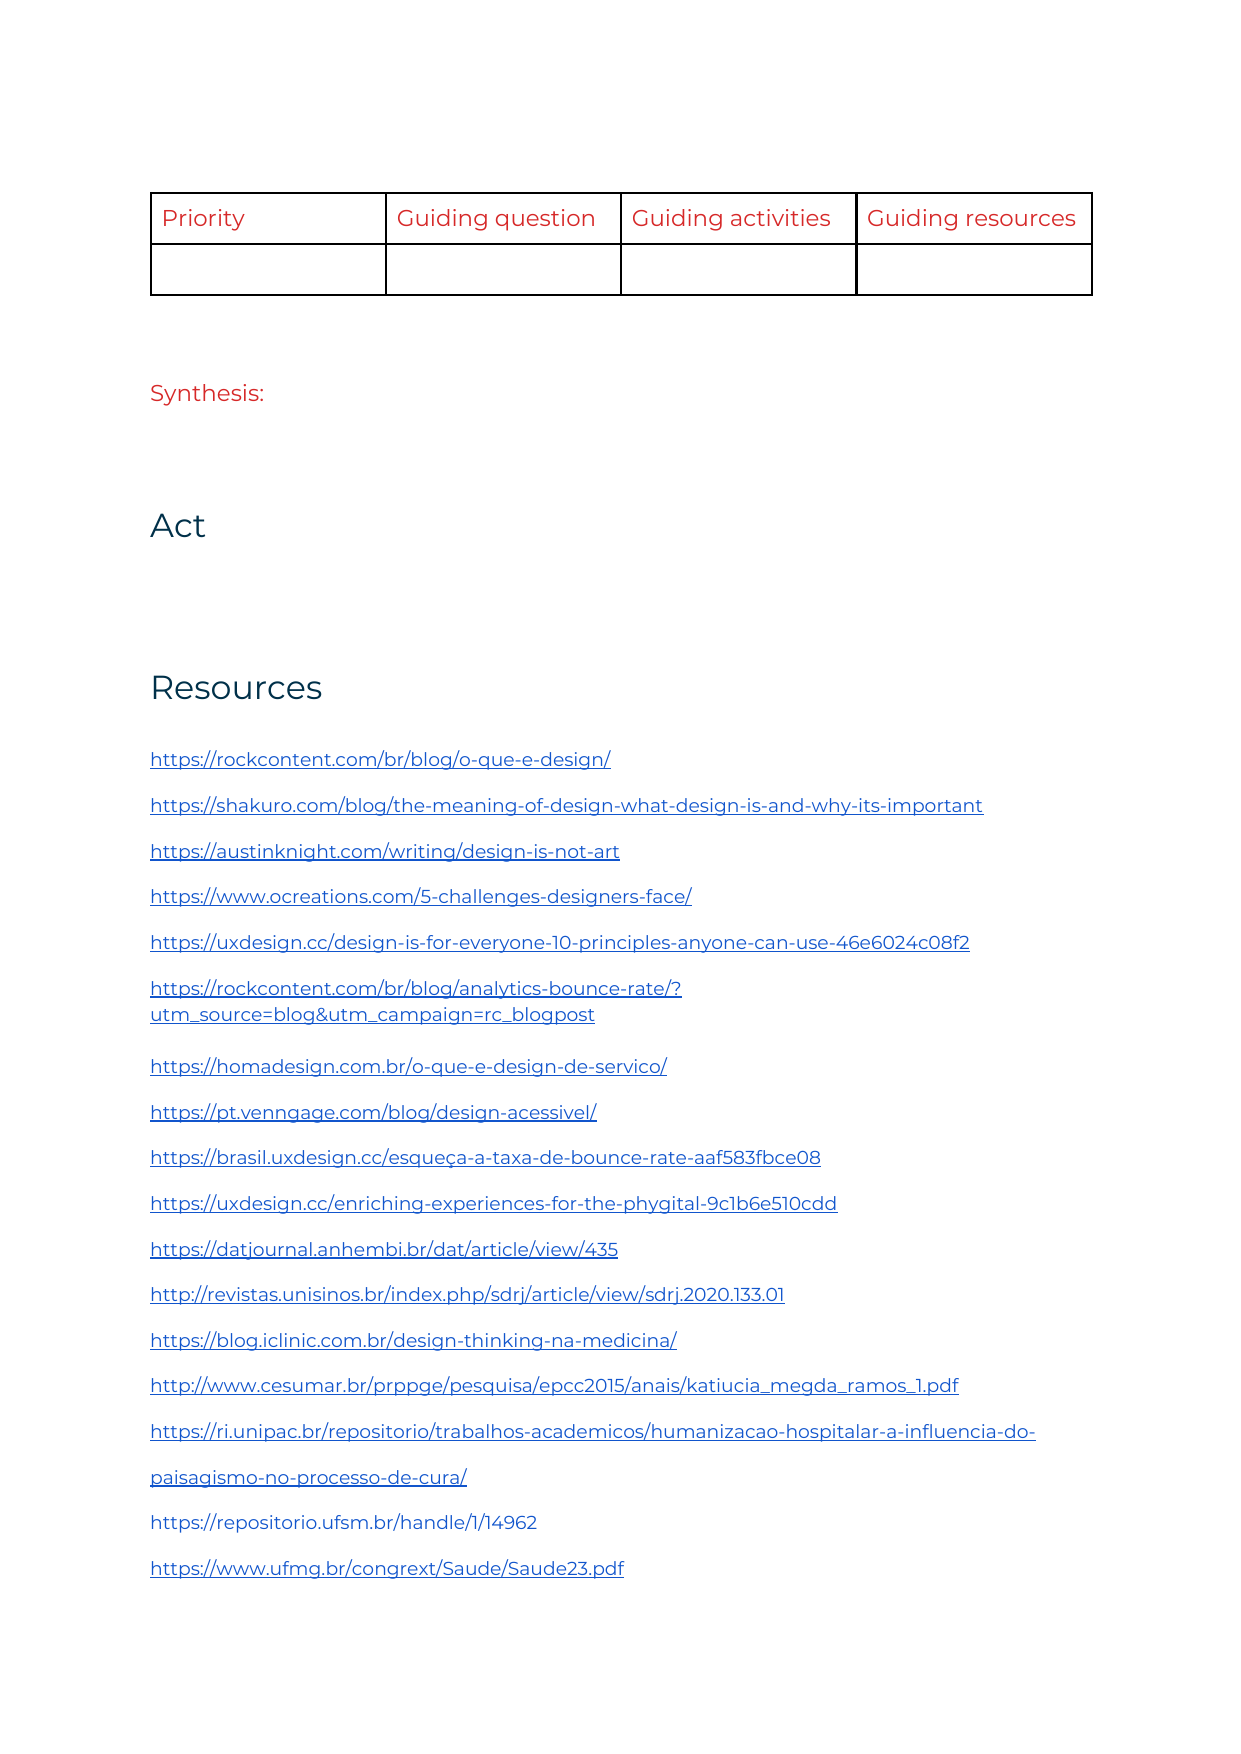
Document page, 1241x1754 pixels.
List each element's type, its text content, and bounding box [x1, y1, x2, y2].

text https://blog.iclinic.com.br/design-thinking-na-medicina/ [150, 1329, 1090, 1352]
text http://revistas.unisinos.br/index.php/sdrj/article/view/sdrj.2020.133.01 [150, 1283, 1090, 1306]
text https://uxdesign.cc/enriching-experiences-for-the-phygital-9c1b6e510cdd [150, 1192, 1090, 1215]
table_cell [387, 245, 620, 293]
text https://homadesign.com.br/o-que-e-design-de-servico/ [150, 1055, 1090, 1078]
text https://shakuro.com/blog/the-meaning-of-design-what-design-is-and-why-its-important [150, 794, 1090, 817]
text Synthesis: [150, 379, 1090, 407]
text https://datjournal.anhembi.br/dat/article/view/435 [150, 1238, 1090, 1261]
text http://www.cesumar.br/prppge/pesquisa/epcc2015/anais/katiucia_megda_ramos_1.pdf [150, 1375, 1090, 1397]
text https://austinknight.com/writing/design-is-not-art [150, 840, 1090, 863]
text Resources [150, 667, 1090, 708]
table_header Guiding question [387, 194, 620, 243]
text https://ri.unipac.br/repositorio/trabalhos-academicos/humanizacao-hospitalar-a-influencia-do-paisagismo-no-processo-de-cura/ [150, 1420, 1090, 1489]
text https://brasil.uxdesign.cc/esqueça-a-taxa-de-bounce-rate-aaf583fbce08 [150, 1147, 1090, 1169]
table_header Guiding activities [622, 194, 855, 243]
table_header Priority [152, 194, 385, 243]
text https://www.ocreations.com/5-challenges-designers-face/ [150, 886, 1090, 908]
table_cell [622, 245, 855, 293]
text https://pt.venngage.com/blog/design-acessivel/ [150, 1101, 1090, 1124]
text Act [150, 505, 1090, 546]
text https://uxdesign.cc/design-is-for-everyone-10-principles-anyone-can-use-46e6024c08f2 [150, 931, 1090, 954]
table_header Guiding resources [858, 194, 1091, 243]
table_cell [152, 245, 385, 293]
text https://rockcontent.com/br/blog/o-que-e-design/ [150, 749, 1090, 772]
table_cell [858, 245, 1091, 293]
text https://rockcontent.com/br/blog/analytics-bounce-rate/?utm_source=blog&utm_campaign=rc_blogpost [150, 977, 1090, 1026]
text https://repositorio.ufsm.br/handle/1/14962 [150, 1512, 1090, 1534]
text https://www.ufmg.br/congrext/Saude/Saude23.pdf [150, 1557, 1090, 1580]
